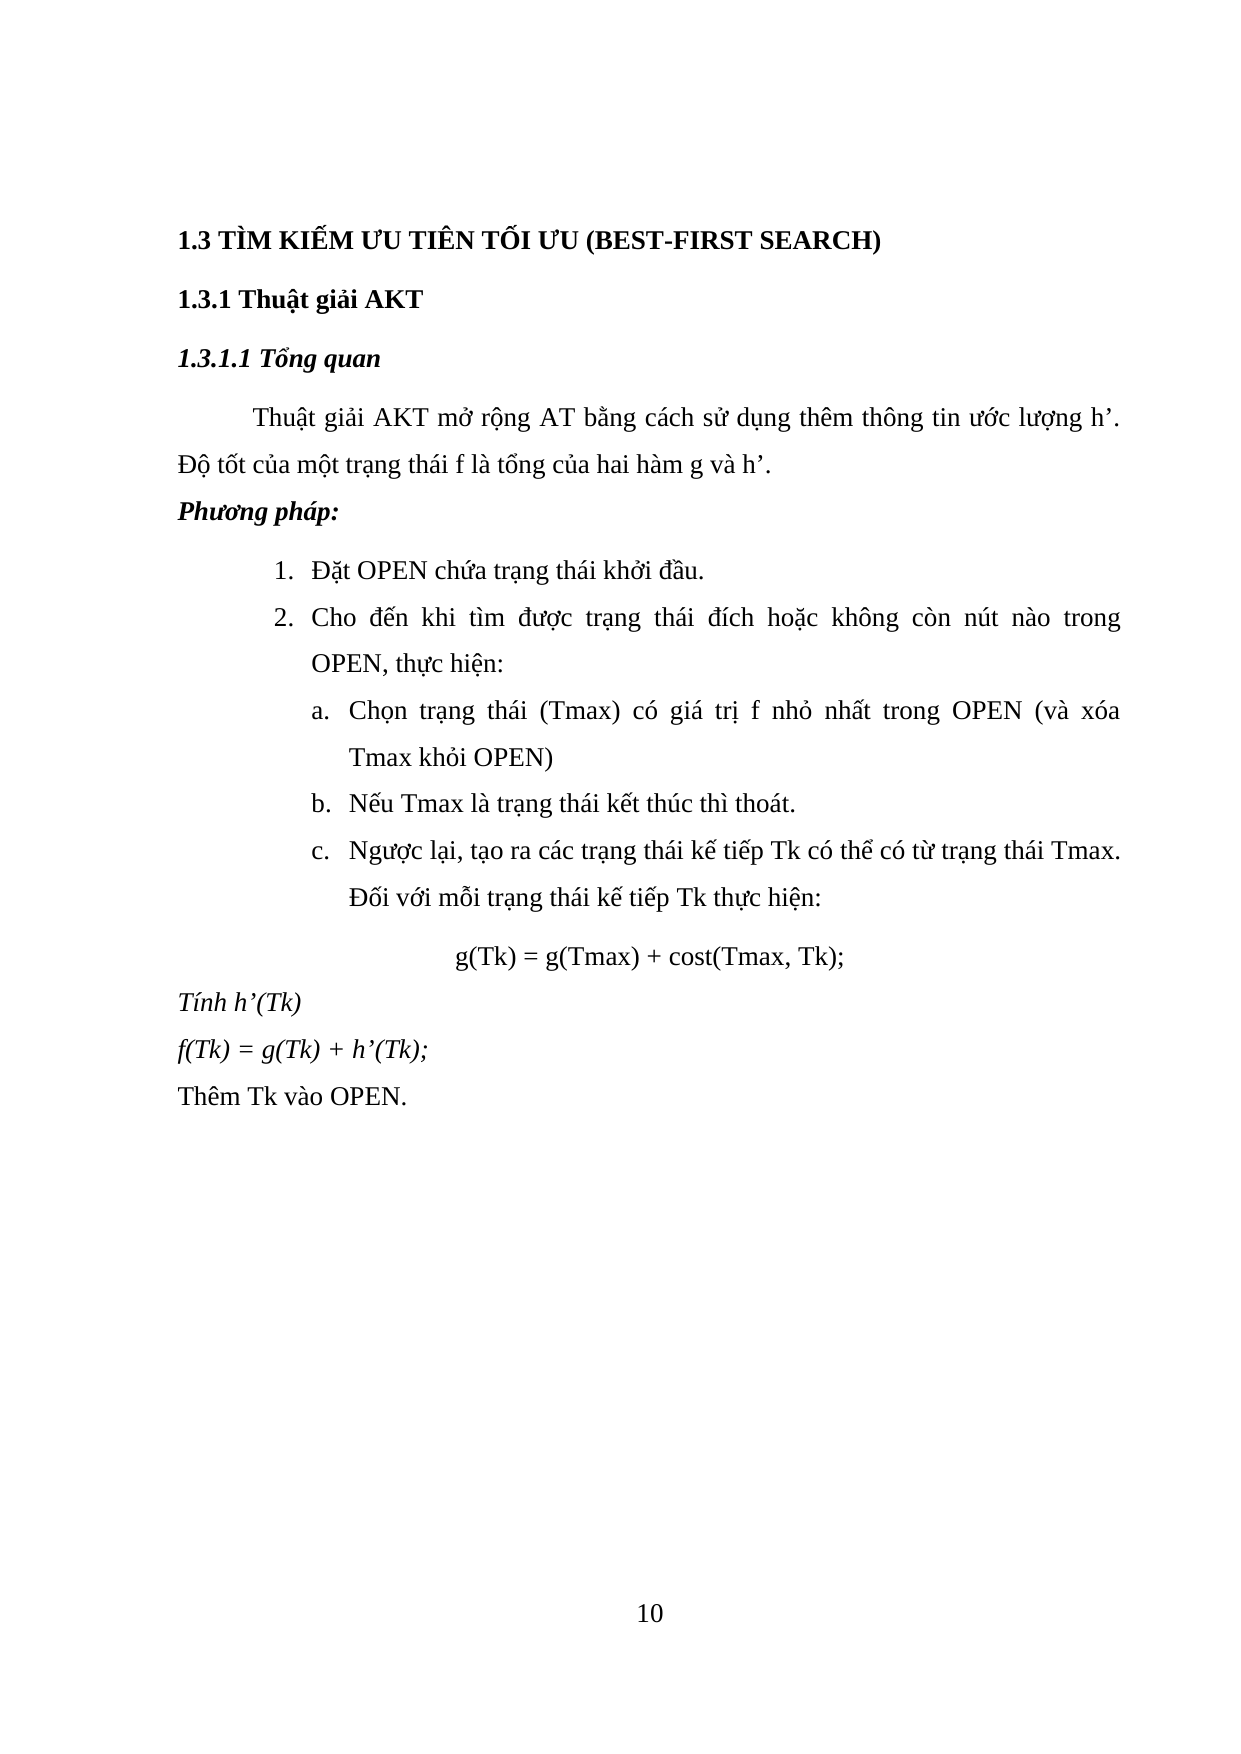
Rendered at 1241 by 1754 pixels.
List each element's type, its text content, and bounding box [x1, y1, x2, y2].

list Ngược lại, tạo ra các trạng thái kế tiếp Tk có thể có từ trạng thái Tmax. Đối với mỗi trạng thái kế tiếp Tk thực hiện: [311, 834, 1122, 912]
subtitle Thuật giải AKT [177, 283, 1122, 314]
list Cho đến khi tìm được trạng thái đích hoặc không còn nút nào trong OPEN, thực hiện: [274, 601, 1122, 678]
text f(Tk) = g(Tk) + h’(Tk); [177, 1033, 1122, 1064]
text Thêm Tk vào OPEN. [177, 1080, 1122, 1111]
text g(Tk) = g(Tmax) + cost(Tmax, Tk); [177, 940, 1122, 971]
text Phương pháp: [177, 495, 1122, 526]
list Đặt OPEN chứa trạng thái khởi đầu. [274, 554, 1122, 585]
list Nếu Tmax là trạng thái kết thúc thì thoát. [311, 787, 1122, 818]
text Thuật giải AKT mở rộng AT bằng cách sử dụng thêm thông tin ước lượng h’. Độ tốt của một trạng thái f là tổng của hai hàm g và h’. [177, 402, 1122, 479]
subtitle TÌM KIẾM ƯU TIÊN TỐI ƯU (BEST-FIRST SEARCH) [177, 224, 1122, 255]
list Chọn trạng thái (Tmax) có giá trị f nhỏ nhất trong OPEN (và xóa Tmax khỏi OPEN) [311, 694, 1122, 772]
subtitle Tổng quan [177, 342, 1122, 373]
text Tính h’(Tk) [177, 987, 1122, 1018]
